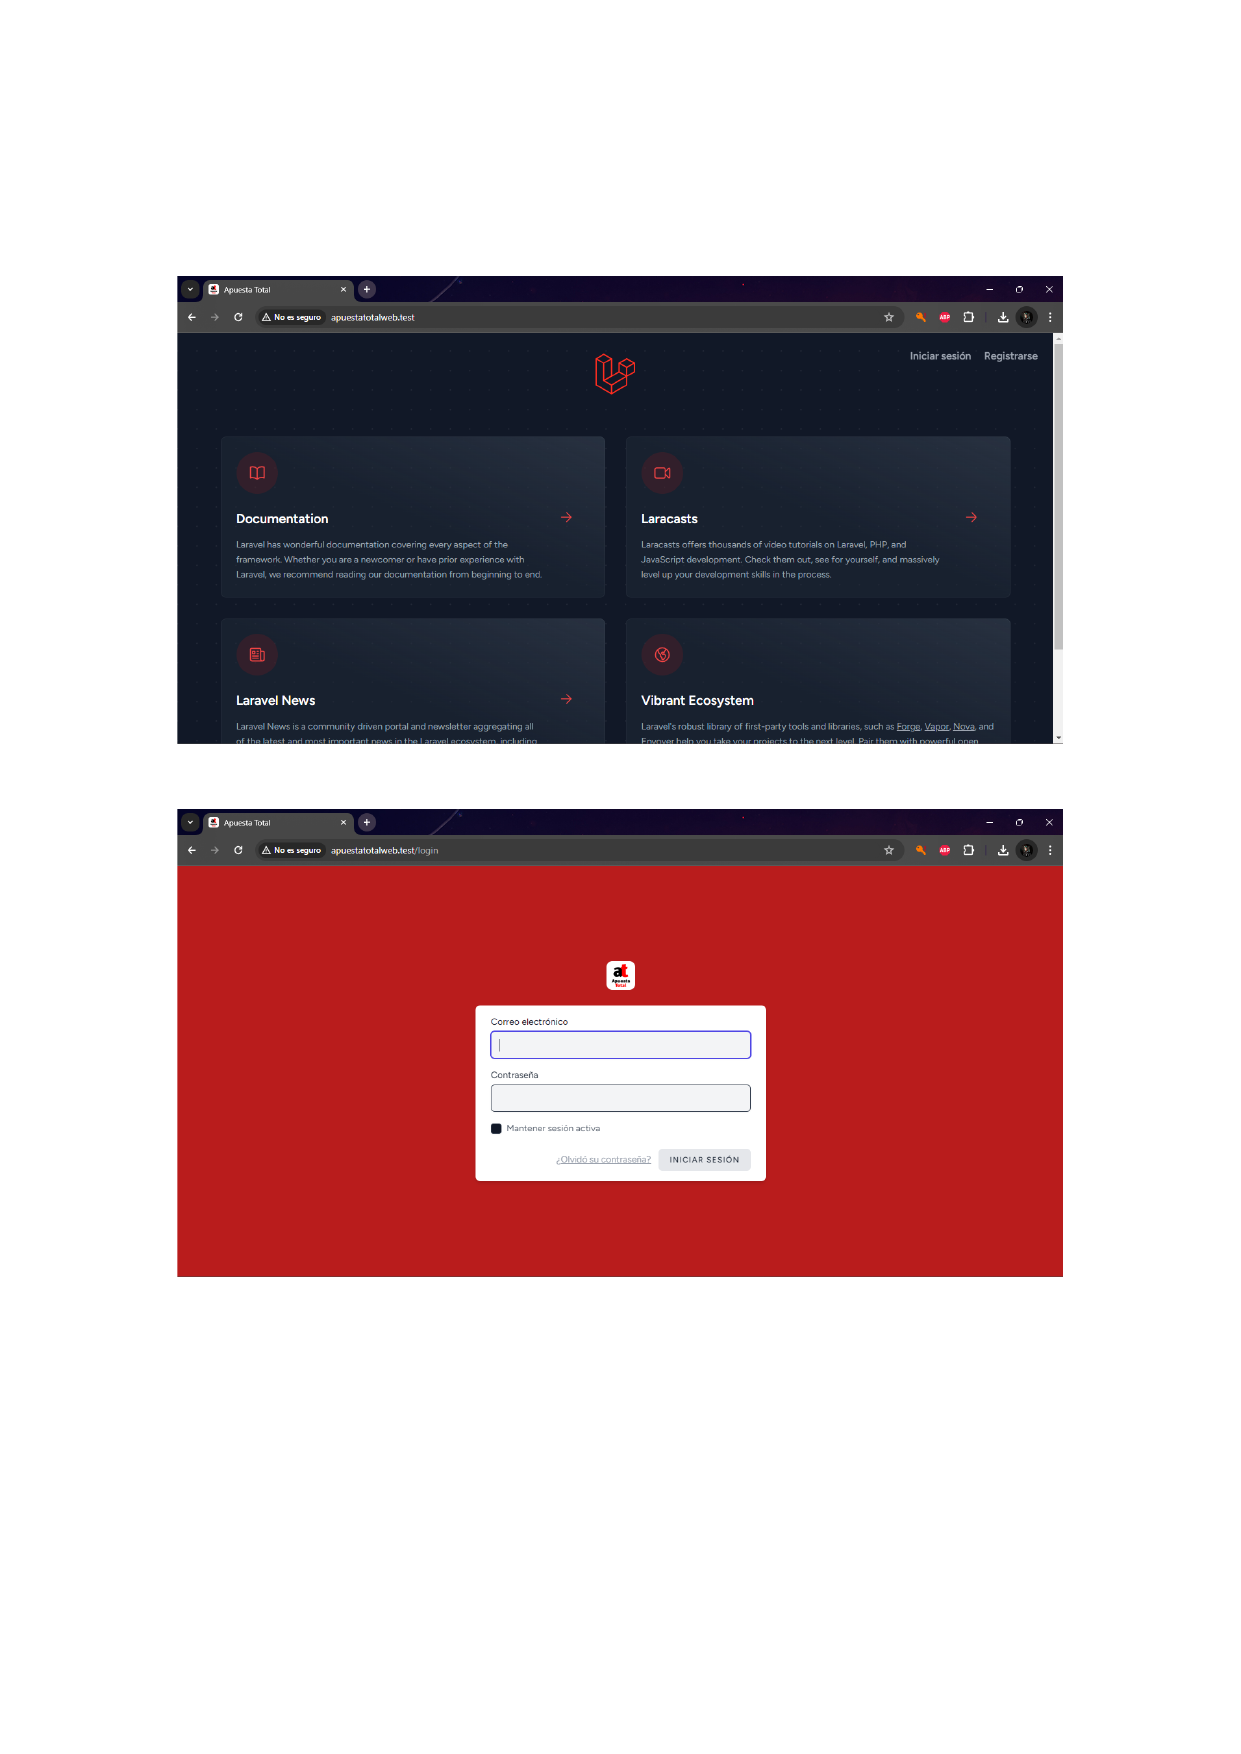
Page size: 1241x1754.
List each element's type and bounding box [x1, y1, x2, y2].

picture [177, 276, 1063, 744]
picture [177, 809, 1063, 1277]
